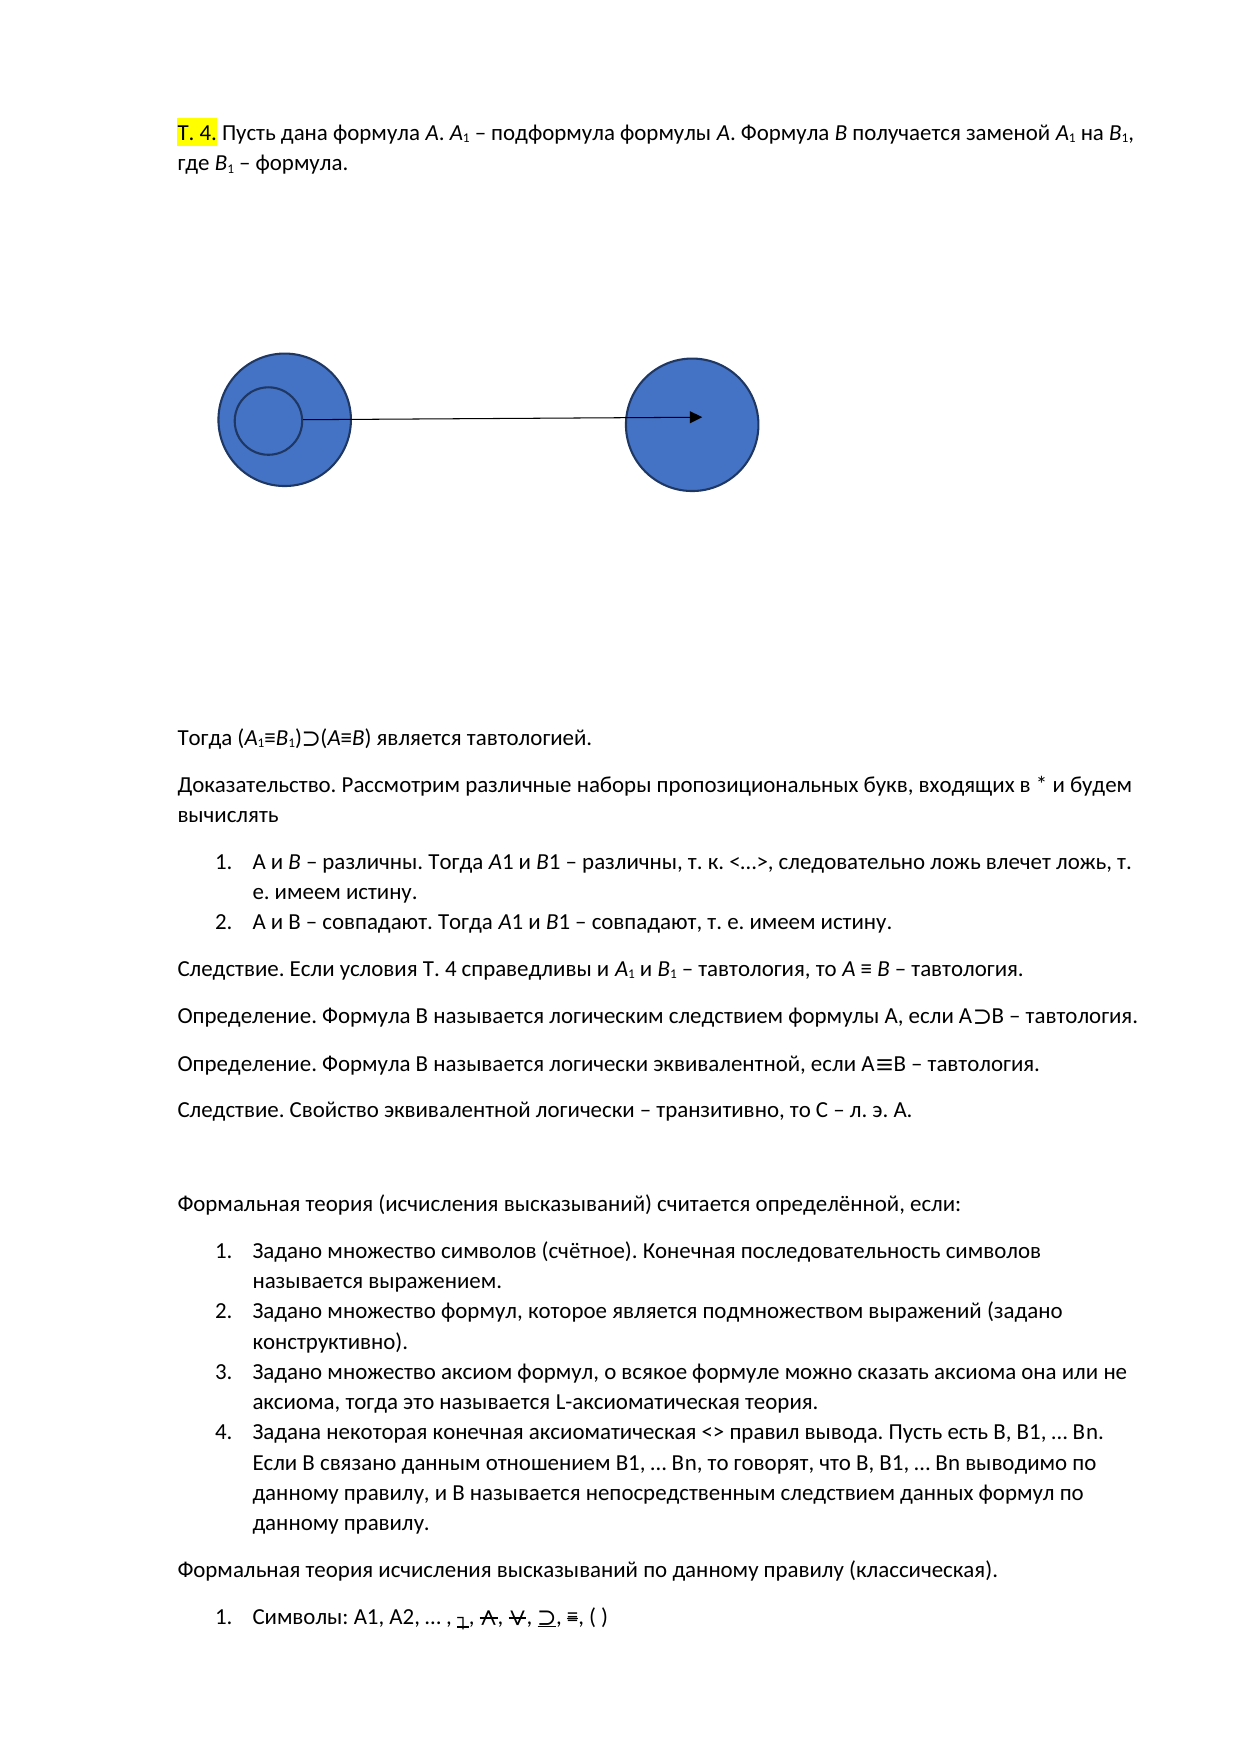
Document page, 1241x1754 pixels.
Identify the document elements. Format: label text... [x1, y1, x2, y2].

text Формальная теория (исчисления высказываний) считается определённой, если: [177, 1189, 1152, 1217]
text Доказательство. Рассмотрим различные наборы пропозициональных букв, входящих в * и будем вычислять [177, 770, 1152, 828]
list Задано множество формул, которое является подмножеством выражений (задано конструктивно). [215, 1297, 1152, 1355]
text Следствие. Свойство эквивалентной логически – транзитивно, то С – л. э. А. [177, 1096, 1152, 1124]
text Определение. Формула В называется логически эквивалентной, если А≡В – тавтология. [177, 1048, 1152, 1077]
text Т. 4. Пусть дана формула A. A1 – подформула формулы A. Формула B получается заменой A1 на B1, где B1 – формула. [177, 118, 1152, 704]
text Следствие. Если условия Т. 4 справедливы и А1 и В1 – тавтология, то А ≡ В – тавтология. [177, 954, 1152, 982]
list Символы: А1, А2, … , ┐, ∧, ∨, ⊃, ≡, ( ) [215, 1602, 1152, 1630]
list Задано множество аксиом формул, о всякое формуле можно сказать аксиома она или не аксиома, тогда это называется L-аксиоматическая теория. [215, 1357, 1152, 1415]
text Тогда (A1≡B1)⊃(A≡B) является тавтологией. [177, 722, 1152, 751]
list A и B – различны. Тогда A1 и B1 – различны, т. к. <…>, следовательно ложь влечет ложь, т. е. имеем истину. [215, 847, 1152, 905]
list A и B – совпадают. Тогда A1 и B1 – совпадают, т. е. имеем истину. [215, 907, 1152, 935]
list Задано множество символов (счётное). Конечная последовательность символов называется выражением. [215, 1236, 1152, 1294]
text Определение. Формула В называется логическим следствием формулы А, если А⊃В – тавтология. [177, 1001, 1152, 1029]
text Формальная теория исчисления высказываний по данному правилу (классическая). [177, 1555, 1152, 1583]
list Задана некоторая конечная аксиоматическая <> правил вывода. Пусть есть В, В1, … Вn. Если В связано данным отношением В1, … Вn, то говорят, что В, В1, … Вn выводимо по данному правилу, и В называется непосредственным следствием данных формул по данному правилу. [215, 1417, 1152, 1536]
